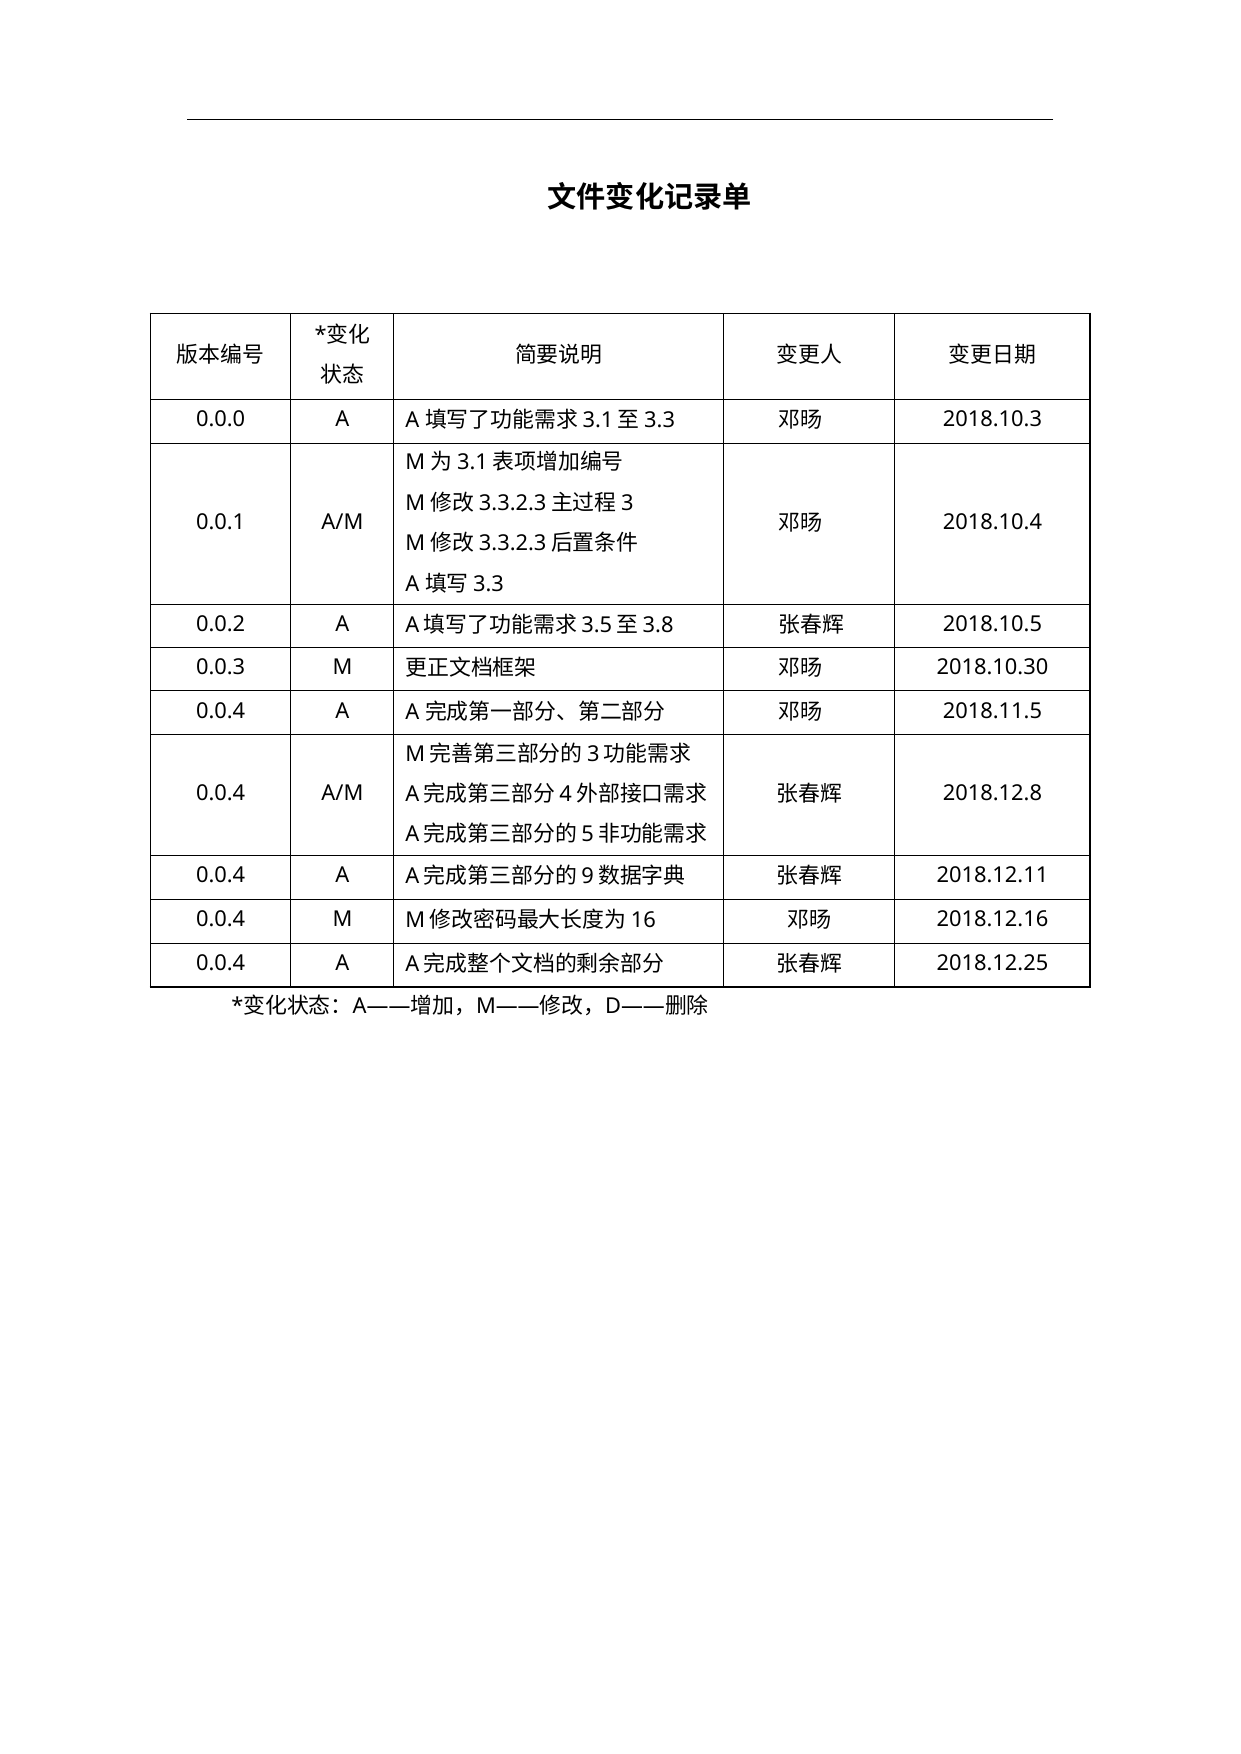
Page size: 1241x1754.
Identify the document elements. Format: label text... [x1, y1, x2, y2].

table_header *变化 状态 [291, 314, 393, 399]
table_cell 邓旸 [724, 400, 894, 443]
table_cell A 填写了功能需求3.1至3.3 [394, 400, 723, 443]
table_header 变更人 [724, 314, 894, 399]
table_cell 2018.10.5 [895, 605, 1089, 647]
table_header 简要说明 [394, 314, 723, 399]
table_cell A 完成第一部分、第二部分 [394, 691, 723, 734]
table_cell 邓旸 [724, 900, 894, 943]
table_cell 2018.10.30 [895, 648, 1089, 690]
table_cell A [291, 691, 393, 734]
table_cell 更正文档框架 [394, 648, 723, 690]
table_cell 0.0.4 [151, 735, 290, 855]
table_cell A [291, 856, 393, 899]
table_cell 0.0.0 [151, 400, 290, 443]
table_cell 0.0.4 [151, 691, 290, 734]
table_cell 2018.10.3 [895, 400, 1089, 443]
table_cell 2018.10.4 [895, 444, 1089, 604]
table_cell A完成整个文档的剩余部分 [394, 944, 723, 986]
table_cell M 为3.1表项增加编号 M 修改3.3.2.3主过程3 M 修改3.3.2.3后置条件 A 填写3.3 [394, 444, 723, 604]
table_cell 0.0.4 [151, 900, 290, 943]
table_cell 邓旸 [724, 444, 894, 604]
table_cell 邓旸 [724, 648, 894, 690]
table_header 变更日期 [895, 314, 1089, 399]
table_cell 张春辉 [724, 944, 894, 986]
table_cell M完善第三部分的3功能需求 A完成第三部分4外部接口需求 A完成第三部分的5非功能需求 [394, 735, 723, 855]
table_cell 张春辉 [724, 605, 894, 647]
table_cell 邓旸 [724, 691, 894, 734]
table_cell M [291, 648, 393, 690]
table_cell A [291, 400, 393, 443]
table_cell 张春辉 [724, 735, 894, 855]
table_cell 0.0.2 [151, 605, 290, 647]
table_cell A/M [291, 735, 393, 855]
table_cell A/M [291, 444, 393, 604]
table_cell 2018.12.25 [895, 944, 1089, 986]
table_cell M [291, 900, 393, 943]
table_cell 2018.12.11 [895, 856, 1089, 899]
text 文件变化记录单 [187, 162, 1053, 227]
table_cell 0.0.4 [151, 856, 290, 899]
table_cell 2018.11.5 [895, 691, 1089, 734]
table_cell 2018.12.8 [895, 735, 1089, 855]
table_cell M修改密码最大长度为16 [394, 900, 723, 943]
text *变化状态：A——增加，M——修改，D——删除 [187, 988, 1053, 1020]
table_cell 0.0.4 [151, 944, 290, 986]
table_cell 2018.12.16 [895, 900, 1089, 943]
table_cell A填写了功能需求3.5至3.8 [394, 605, 723, 647]
table_cell 0.0.3 [151, 648, 290, 690]
table_cell A [291, 944, 393, 986]
table_cell 张春辉 [724, 856, 894, 899]
table_cell A完成第三部分的9数据字典 [394, 856, 723, 899]
table_cell 0.0.1 [151, 444, 290, 604]
table_cell A [291, 605, 393, 647]
table_header 版本编号 [151, 314, 290, 399]
